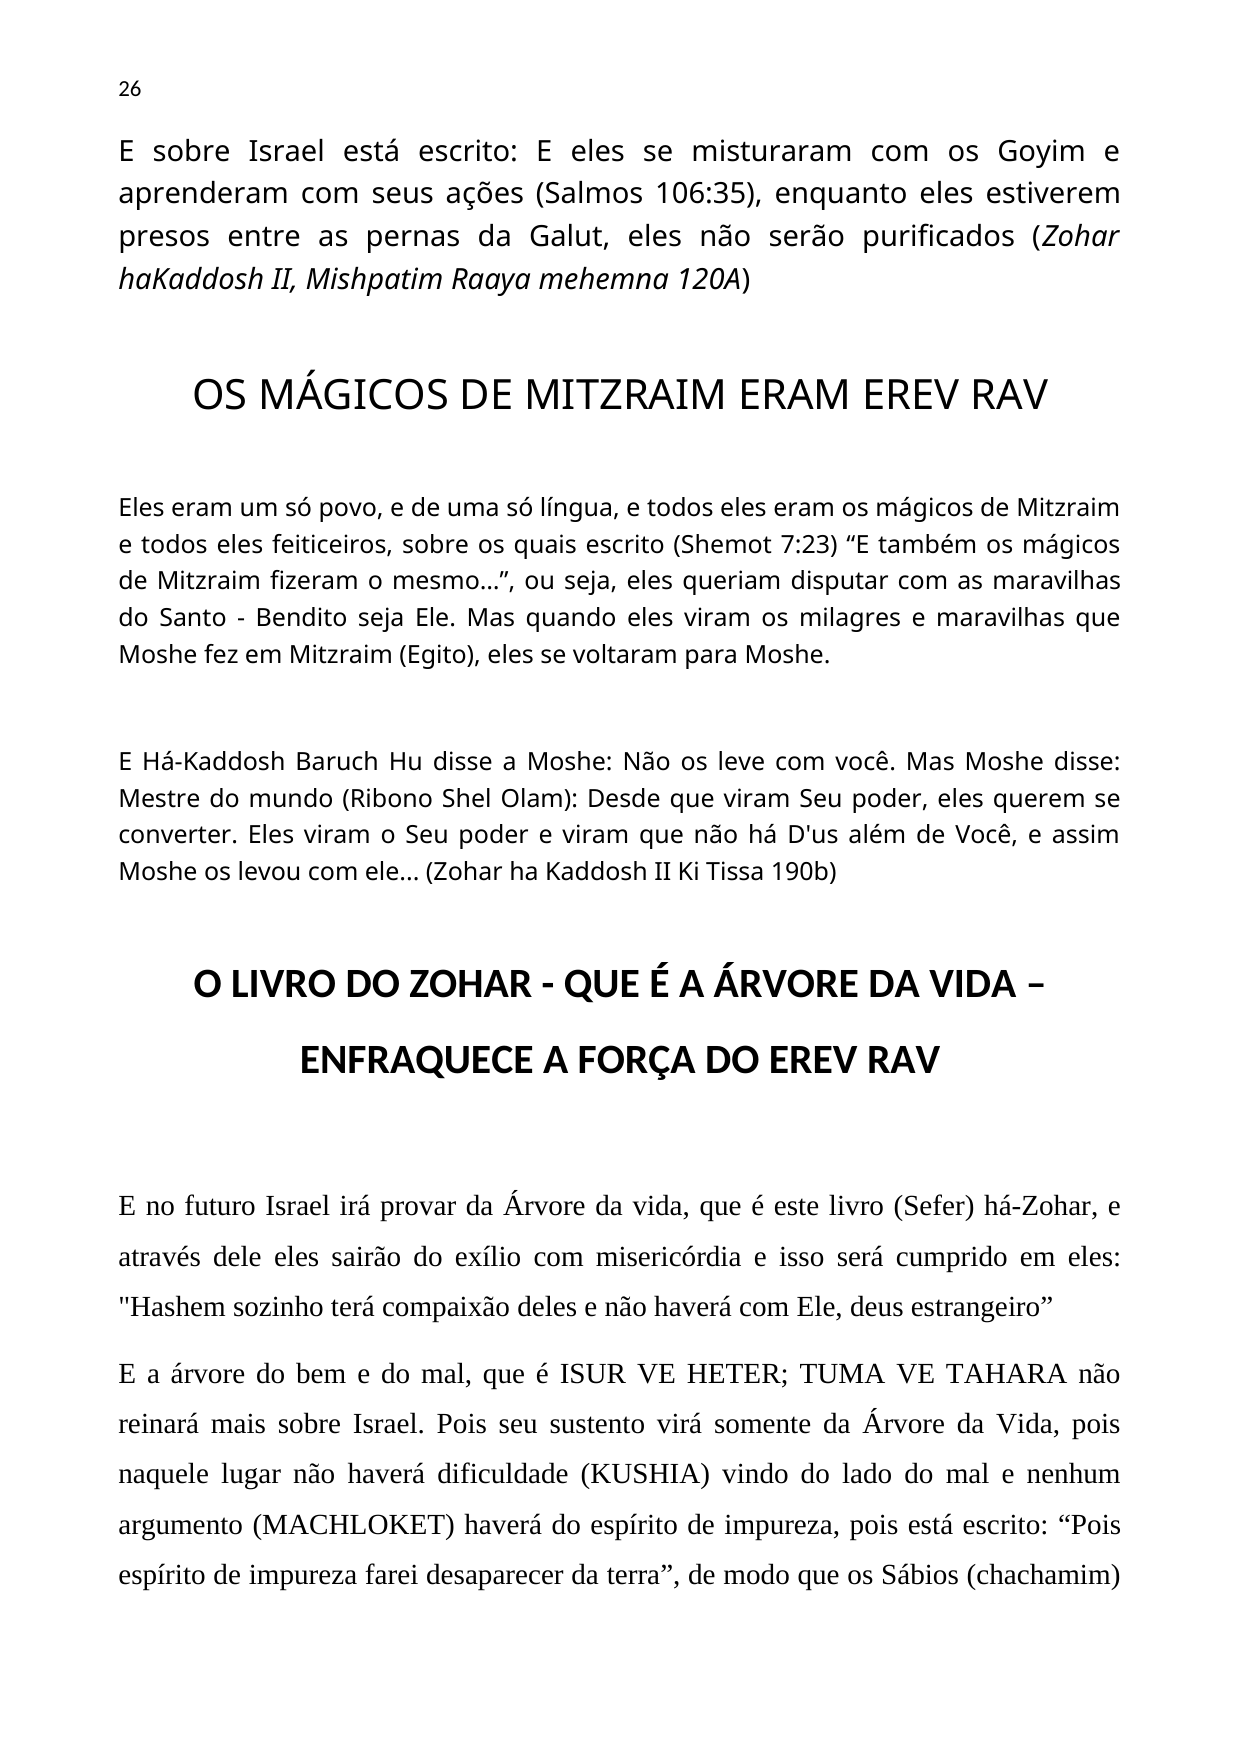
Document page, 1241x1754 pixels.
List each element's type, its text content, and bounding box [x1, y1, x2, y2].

text E sobre Israel está escrito: E eles se misturaram com os Goyim e aprenderam com seus ações (Salmos 106:35), enquanto eles estiverem presos entre as pernas da Galut, eles não serão purificados (Zohar haKaddosh II, Mishpatim Raaya mehemna 120A) [118, 130, 1122, 298]
text OS MÁGICOS DE MITZRAIM ERAM EREV RAV [118, 365, 1122, 421]
text O LIVRO DO ZOHAR - QUE É A ÁRVORE DA VIDA – ENFRAQUECE A FORÇA DO EREV RAV [118, 957, 1122, 1084]
text E no futuro Israel irá provar da Árvore da vida, que é este livro (Sefer) há-Zohar, e através dele eles sairão do exílio com misericórdia e isso será cumprido em eles: "Hashem sozinho terá compaixão deles e não haverá com Ele, deus estrangeiro” [118, 1188, 1122, 1322]
text Eles eram um só povo, e de uma só língua, e todos eles eram os mágicos de Mitzraim e todos eles feiticeiros, sobre os quais escrito (Shemot 7:23) “E também os mágicos de Mitzraim fizeram o mesmo…”, ou seja, eles queriam disputar com as maravilhas do Santo - Bendito seja Ele. Mas quando eles viram os milagres e maravilhas que Moshe fez em Mitzraim (Egito), eles se voltaram para Moshe. [118, 489, 1122, 671]
text E Há-Kaddosh Baruch Hu disse a Moshe: Não os leve com você. Mas Moshe disse: Mestre do mundo (Ribono Shel Olam): Desde que viram Seu poder, eles querem se converter. Eles viram o Seu poder e viram que não há D'us além de Você, e assim Moshe os levou com ele... (Zohar ha Kaddosh II Ki Tissa 190b) [118, 743, 1122, 888]
